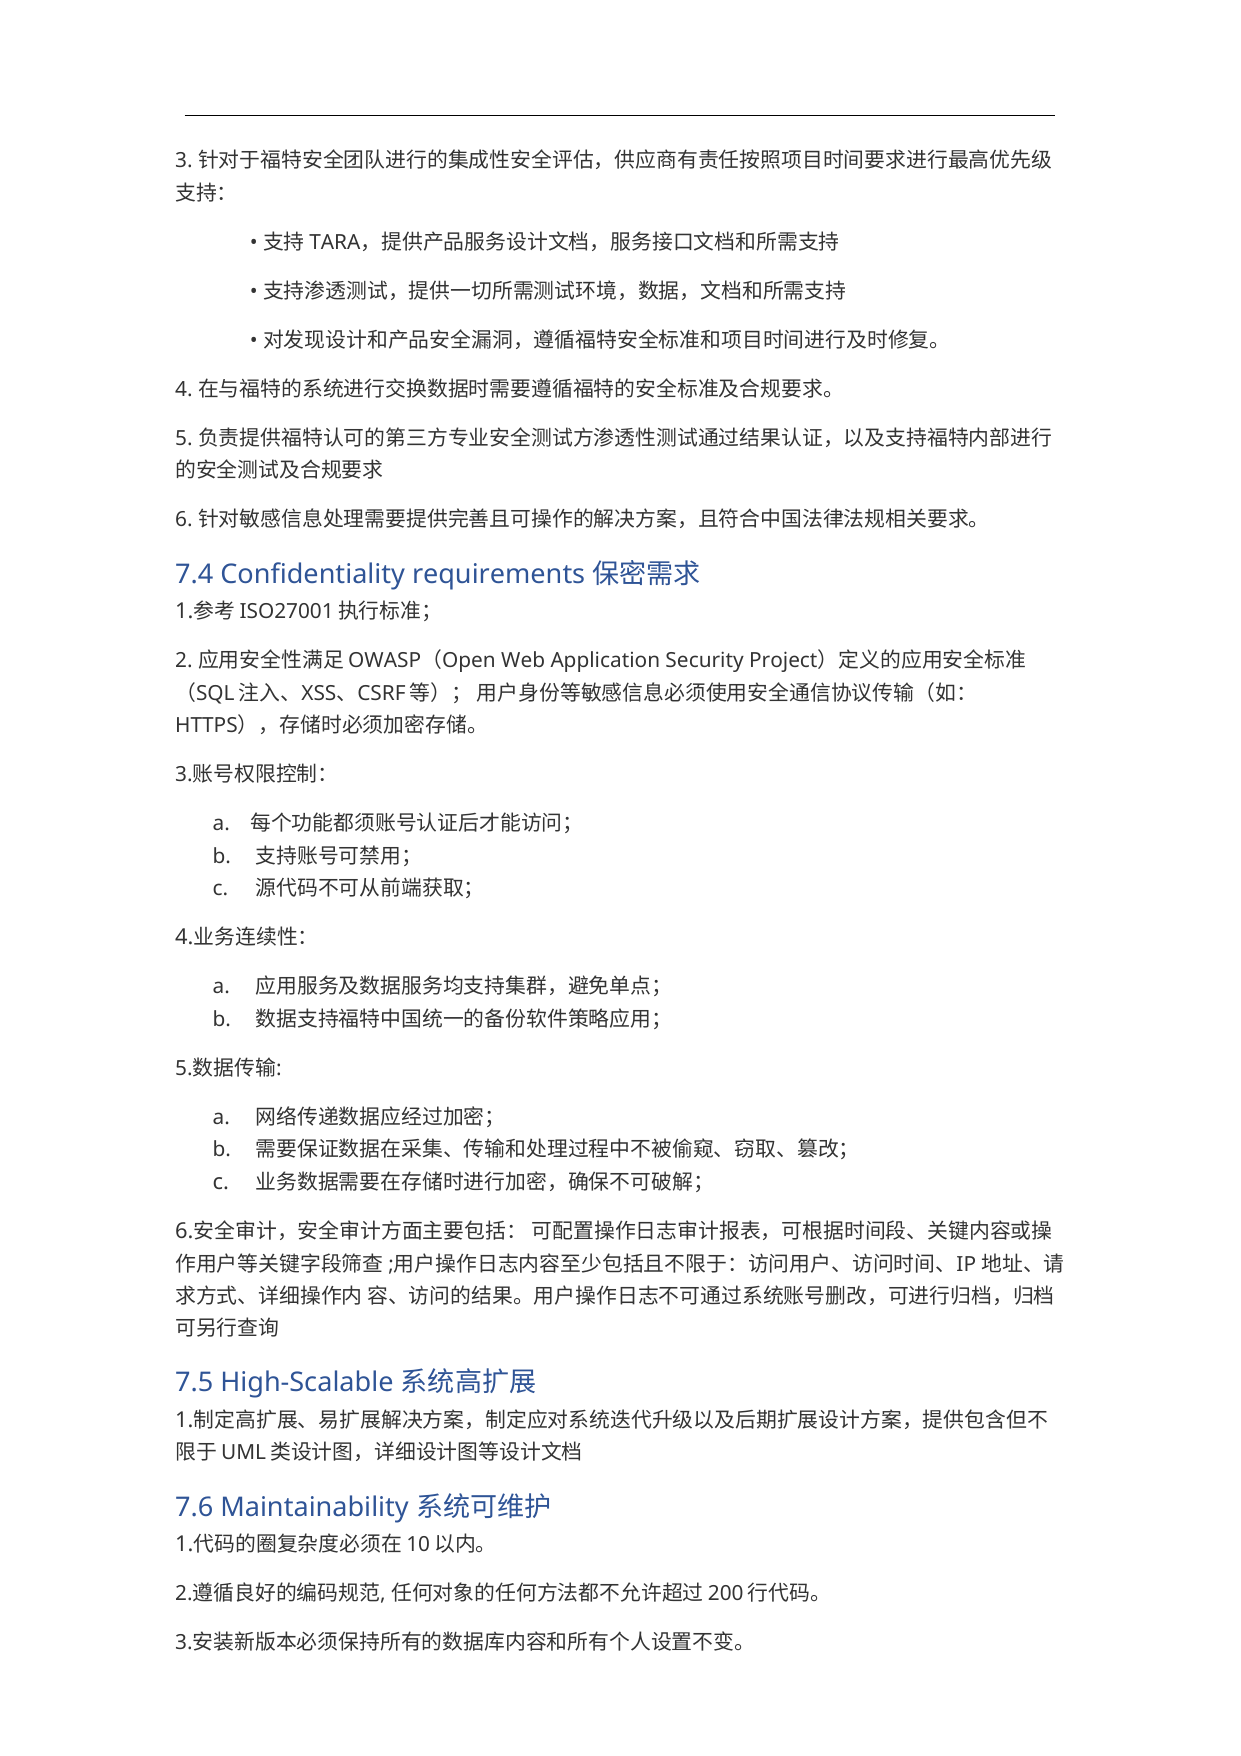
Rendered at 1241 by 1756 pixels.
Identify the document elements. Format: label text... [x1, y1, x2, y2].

list 应用服务及数据服务均支持集群，避免单点； [212, 969, 1065, 1000]
list 需要保证数据在采集、传输和处理过程中不被偷窥、窃取、篡改； [212, 1132, 1065, 1163]
subtitle 7.4 Confidentiality requirements 保密需求 [175, 552, 1065, 591]
list 业务数据需要在存储时进行加密，确保不可破解； [212, 1165, 1065, 1195]
text 3.账号权限控制： [175, 757, 1065, 788]
text 5.数据传输: [175, 1051, 1065, 1081]
text 3. 针对于福特安全团队进行的集成性安全评估，供应商有责任按照项目时间要求进行最高优先级支持： [175, 144, 1065, 206]
text • 支持渗透测试，提供一切所需测试环境，数据，文档和所需支持 [175, 274, 1065, 304]
text 1.代码的圈复杂度必须在10以内。 [175, 1527, 1065, 1558]
text 5. 负责提供福特认可的第三方专业安全测试方渗透性测试通过结果认证，以及支持福特内部进行的安全测试及合规要求 [175, 421, 1065, 484]
list 支持账号可禁用； [212, 839, 1065, 869]
list 每个功能都须账号认证后才能访问； [212, 806, 1065, 837]
text 1.参考ISO27001执行标准； [175, 594, 1065, 625]
subtitle 7.5 High-Scalable 系统高扩展 [175, 1360, 1065, 1400]
text 1.制定高扩展、易扩展解决方案，制定应对系统迭代升级以及后期扩展设计方案，提供包含但不限于UML类设计图，详细设计图等设计文档 [175, 1403, 1065, 1466]
text 4.业务连续性： [175, 920, 1065, 951]
list 数据支持福特中国统一的备份软件策略应用； [212, 1002, 1065, 1032]
text 2.遵循良好的编码规范, 任何对象的任何方法都不允许超过200行代码。 [175, 1576, 1065, 1607]
list 源代码不可从前端获取； [212, 871, 1065, 902]
text • 对发现设计和产品安全漏洞，遵循福特安全标准和项目时间进行及时修复。 [175, 323, 1065, 353]
text 6. 针对敏感信息处理需要提供完善且可操作的解决方案，且符合中国法律法规相关要求。 [175, 503, 1065, 533]
text • 支持 TARA，提供产品服务设计文档，服务接口文档和所需支持 [175, 225, 1065, 255]
text 2. 应用安全性满足OWASP（Open Web Application Security Project）定义的应用安全标准 （SQL注入、XSS、CSRF等）； 用户身份等敏感信息必须使用安全通信协议传输（如：HTTPS），存储时必须加密存储。 [175, 643, 1065, 739]
text 4. 在与福特的系统进行交换数据时需要遵循福特的安全标准及合规要求。 [175, 372, 1065, 403]
subtitle 7.6 Maintainability 系统可维护 [175, 1484, 1065, 1524]
list 网络传递数据应经过加密； [212, 1100, 1065, 1130]
text 3.安装新版本必须保持所有的数据库内容和所有个人设置不变。 [175, 1625, 1065, 1656]
text 6.安全审计，安全审计方面主要包括： 可配置操作日志审计报表，可根据时间段、关键内容或操作用户等关键字段筛查 ;用户操作日志内容至少包括且不限于：访问用户、访问时间、IP 地址、请求方式、详细操作内 容、访问的结果。用户操作日志不可通过系统账号删改，可进行归档，归档可另行查询 [175, 1214, 1065, 1342]
